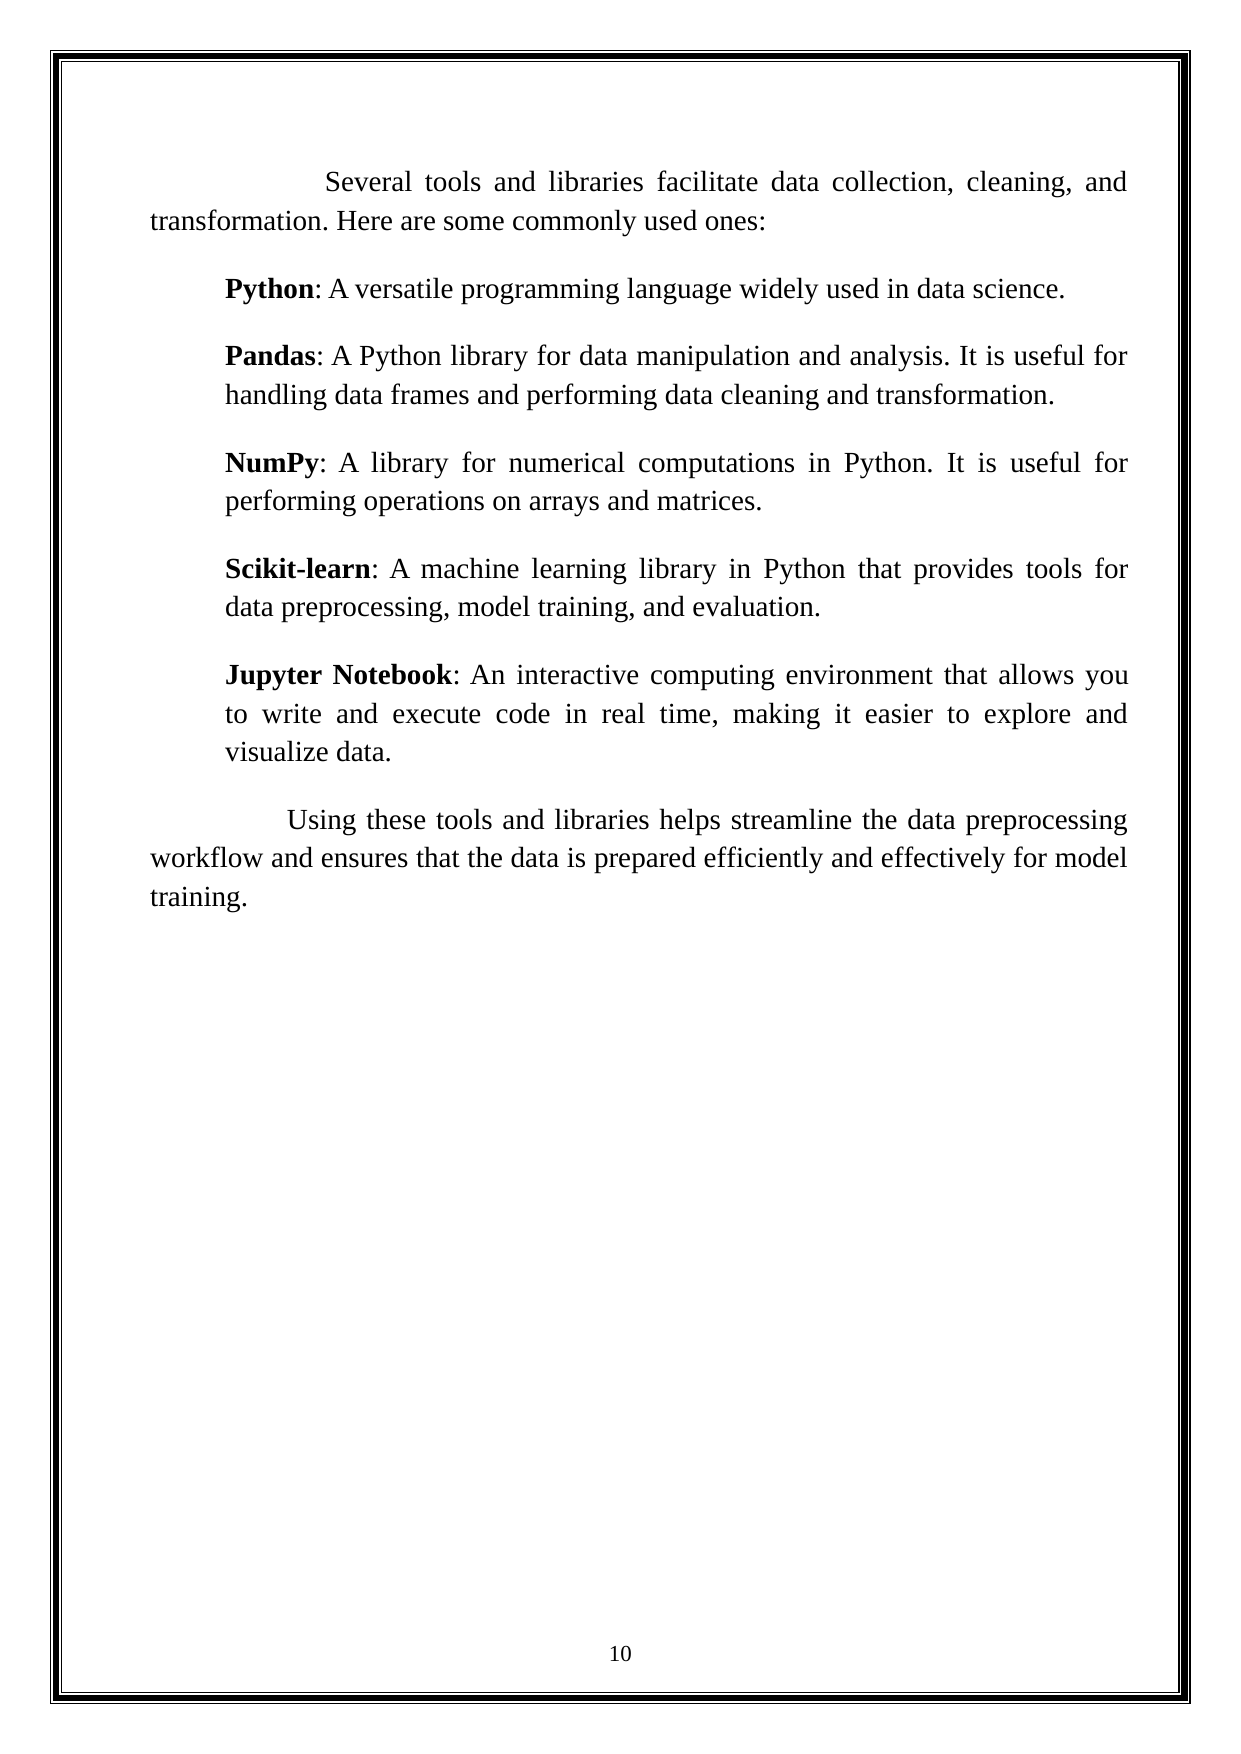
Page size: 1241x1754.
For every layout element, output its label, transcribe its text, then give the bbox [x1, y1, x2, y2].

text Scikit-learn: A machine learning library in Python that provides tools for data preprocessing, model training, and evaluation. [225, 551, 1129, 623]
text Using these tools and libraries helps streamline the data preprocessing workflow and ensures that the data is prepared efficiently and effectively for model training. [150, 802, 1129, 913]
text Several tools and libraries facilitate data collection, cleaning, and transformation. Here are some commonly used ones: [150, 164, 1129, 237]
text Pandas: A Python library for data manipulation and analysis. It is useful for handling data frames and performing data cleaning and transformation. [225, 338, 1129, 411]
text Jupyter Notebook: An interactive computing environment that allows you to write and execute code in real time, making it easier to explore and visualize data. [225, 657, 1129, 768]
text Python: A versatile programming language widely used in data science. [225, 271, 1129, 304]
text NumPy: A library for numerical computations in Python. It is useful for performing operations on arrays and matrices. [225, 445, 1129, 517]
